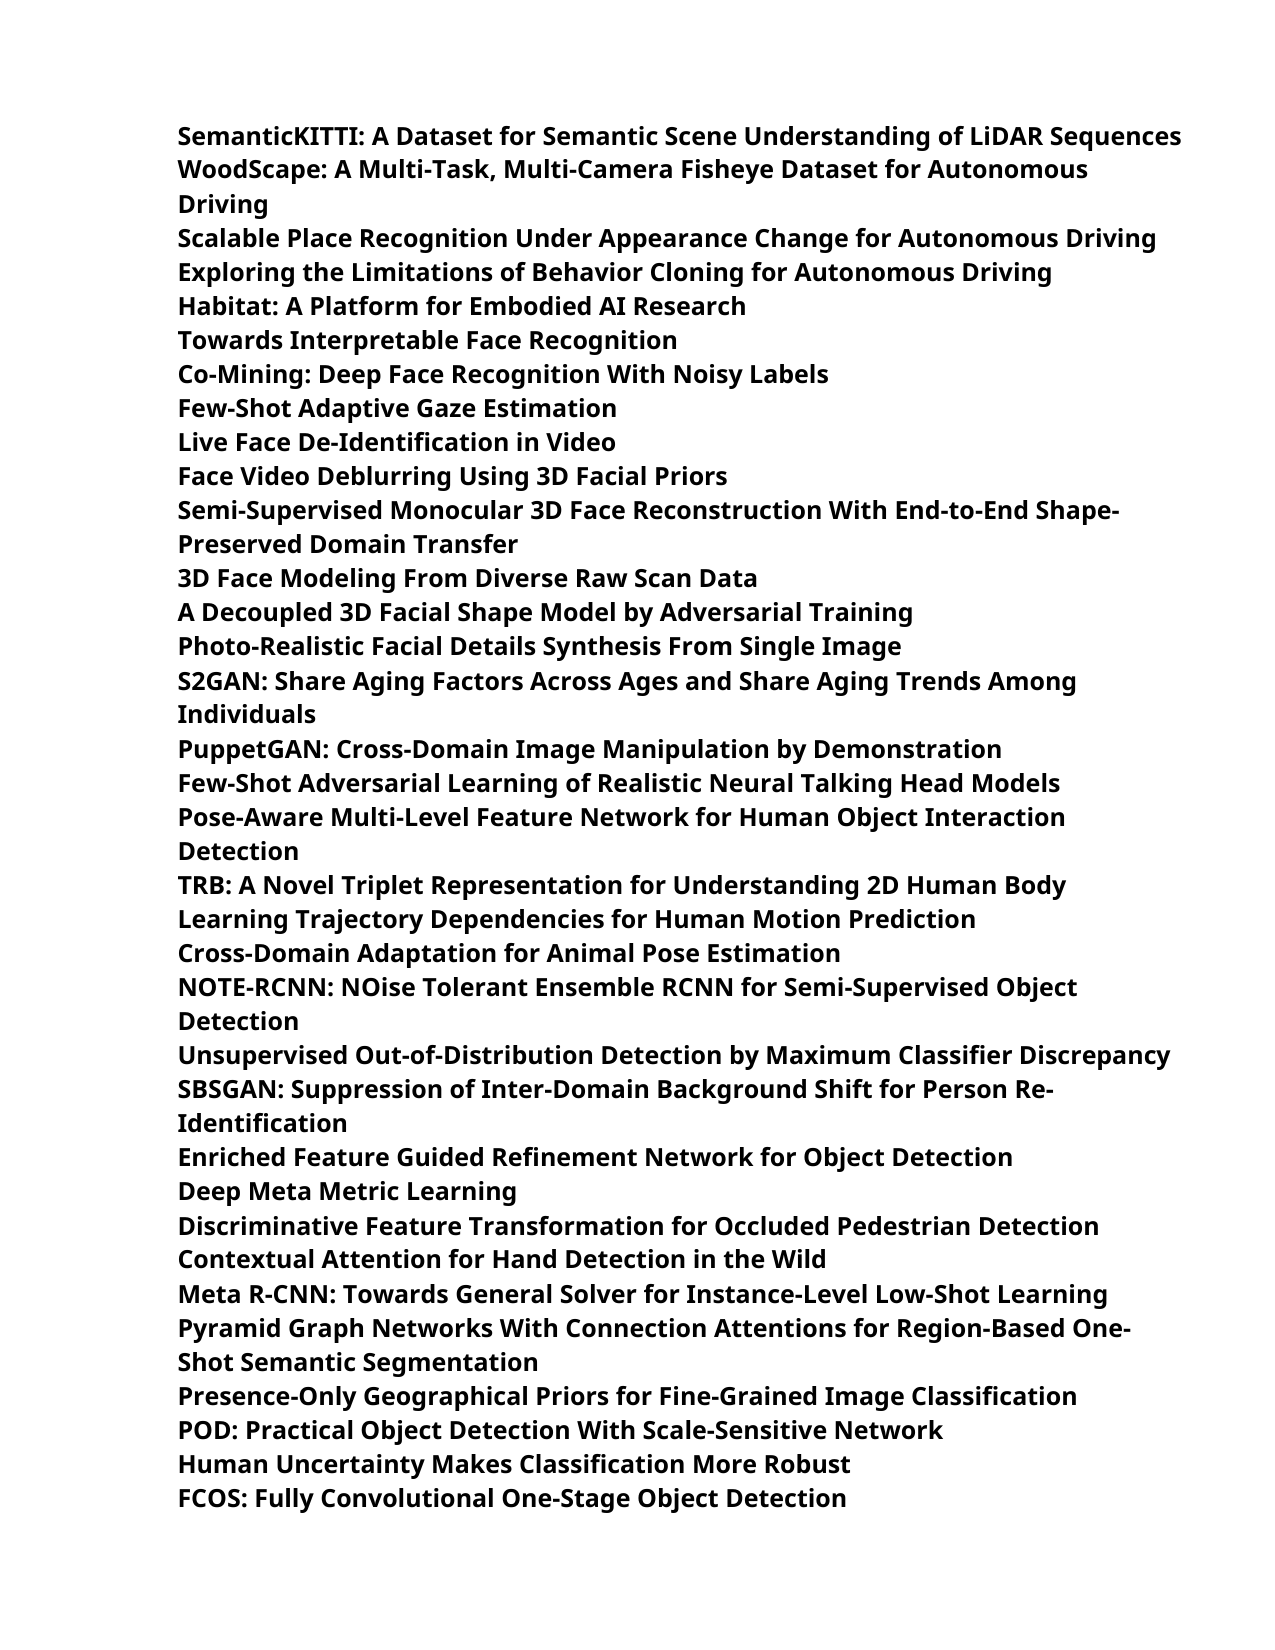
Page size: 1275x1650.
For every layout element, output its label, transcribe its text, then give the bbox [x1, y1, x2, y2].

text Live Face De-Identification in Video [177, 425, 1186, 459]
text Co-Mining: Deep Face Recognition With Noisy Labels [177, 357, 1186, 391]
text Deep Meta Metric Learning [177, 1174, 1186, 1208]
text Few-Shot Adaptive Gaze Estimation [177, 391, 1186, 425]
text PuppetGAN: Cross-Domain Image Manipulation by Demonstration [177, 731, 1186, 765]
text Face Video Deblurring Using 3D Facial Priors [177, 459, 1186, 493]
text FCOS: Fully Convolutional One-Stage Object Detection [177, 1481, 1186, 1515]
text 3D Face Modeling From Diverse Raw Scan Data [177, 561, 1186, 595]
text NOTE-RCNN: NOise Tolerant Ensemble RCNN for Semi-Supervised Object Detection [177, 970, 1186, 1038]
text WoodScape: A Multi-Task, Multi-Camera Fisheye Dataset for Autonomous Driving [177, 152, 1186, 220]
text Exploring the Limitations of Behavior Cloning for Autonomous Driving [177, 254, 1186, 288]
text POD: Practical Object Detection With Scale-Sensitive Network [177, 1412, 1186, 1447]
text S2GAN: Share Aging Factors Across Ages and Share Aging Trends Among Individuals [177, 663, 1186, 731]
text Few-Shot Adversarial Learning of Realistic Neural Talking Head Models [177, 765, 1186, 799]
text A Decoupled 3D Facial Shape Model by Adversarial Training [177, 595, 1186, 629]
text Unsupervised Out-of-Distribution Detection by Maximum Classifier Discrepancy [177, 1038, 1186, 1072]
text Cross-Domain Adaptation for Animal Pose Estimation [177, 936, 1186, 970]
text SBSGAN: Suppression of Inter-Domain Background Shift for Person Re-Identification [177, 1072, 1186, 1140]
text Presence-Only Geographical Priors for Fine-Grained Image Classification [177, 1378, 1186, 1412]
text Contextual Attention for Hand Detection in the Wild [177, 1242, 1186, 1276]
text Human Uncertainty Makes Classification More Robust [177, 1447, 1186, 1481]
text Discriminative Feature Transformation for Occluded Pedestrian Detection [177, 1208, 1186, 1242]
text Scalable Place Recognition Under Appearance Change for Autonomous Driving [177, 220, 1186, 254]
text Habitat: A Platform for Embodied AI Research [177, 288, 1186, 322]
text Semi-Supervised Monocular 3D Face Reconstruction With End-to-End Shape-Preserved Domain Transfer [177, 493, 1186, 561]
text Pose-Aware Multi-Level Feature Network for Human Object Interaction Detection [177, 799, 1186, 867]
text Enriched Feature Guided Refinement Network for Object Detection [177, 1140, 1186, 1174]
text Towards Interpretable Face Recognition [177, 322, 1186, 357]
text TRB: A Novel Triplet Representation for Understanding 2D Human Body [177, 867, 1186, 902]
text Meta R-CNN: Towards General Solver for Instance-Level Low-Shot Learning [177, 1276, 1186, 1310]
text Photo-Realistic Facial Details Synthesis From Single Image [177, 629, 1186, 663]
text Learning Trajectory Dependencies for Human Motion Prediction [177, 902, 1186, 936]
text Pyramid Graph Networks With Connection Attentions for Region-Based One-Shot Semantic Segmentation [177, 1310, 1186, 1378]
text SemanticKITTI: A Dataset for Semantic Scene Understanding of LiDAR Sequences [177, 118, 1186, 152]
